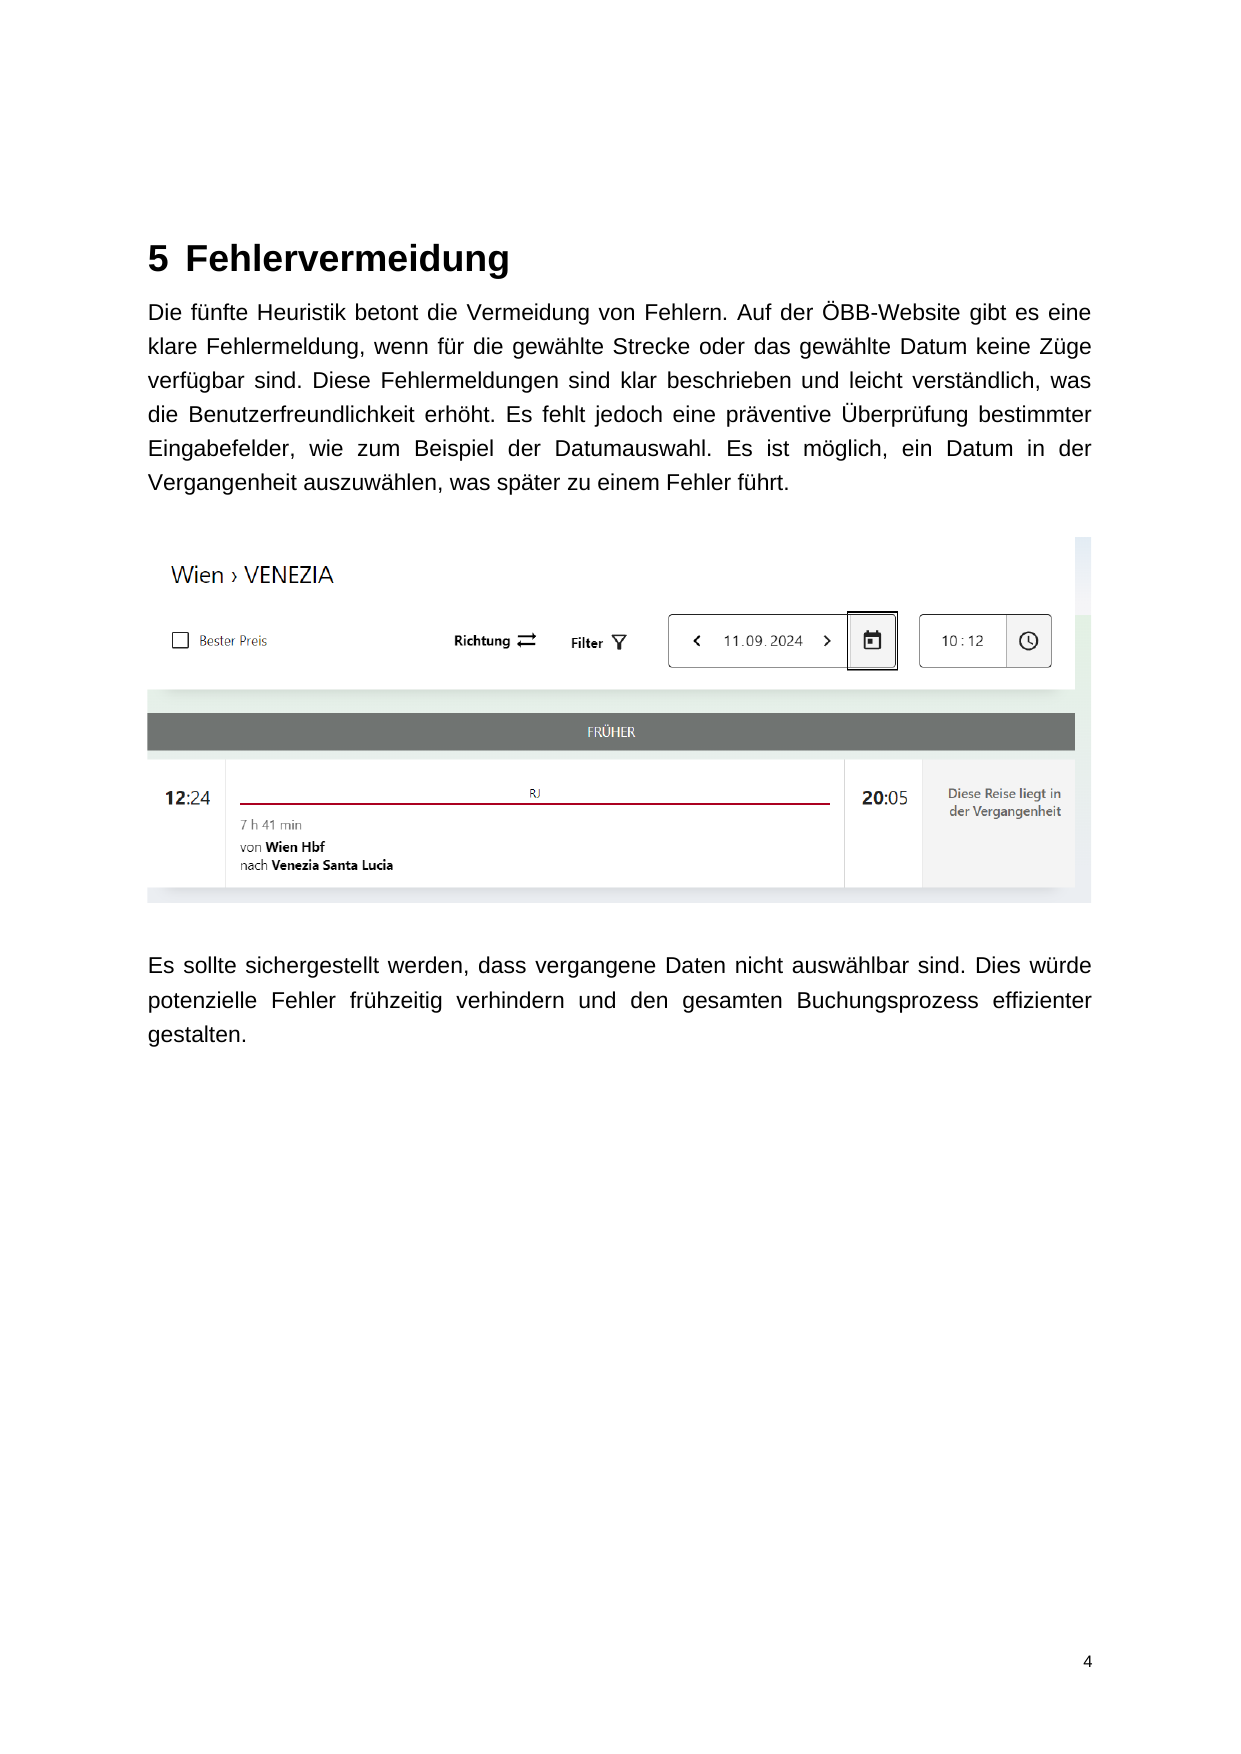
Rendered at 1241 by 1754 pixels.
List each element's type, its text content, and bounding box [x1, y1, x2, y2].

text Es sollte sichergestellt werden, dass vergangene Daten nicht auswählbar sind. Dies würde potenzielle Fehler frühzeitig verhindern und den gesamten Buchungsprozess effizienter gestalten. [148, 952, 1092, 1047]
picture [147, 537, 1092, 903]
subtitle Fehlervermeidung [148, 236, 1092, 279]
text Die fünfte Heuristik betont die Vermeidung von Fehlern. Auf der ÖBB-Website gibt es eine klare Fehlermeldung, wenn für die gewählte Strecke oder das gewählte Datum keine Züge verfügbar sind. Diese Fehlermeldungen sind klar beschrieben und leicht verständlich, was die Benutzerfreundlichkeit erhöht. Es fehlt jedoch eine präventive Überprüfung bestimmter Eingabefelder, wie zum Beispiel der Datumauswahl. Es ist möglich, ein Datum in der Vergangenheit auszuwählen, was später zu einem Fehler führt. [148, 298, 1092, 496]
